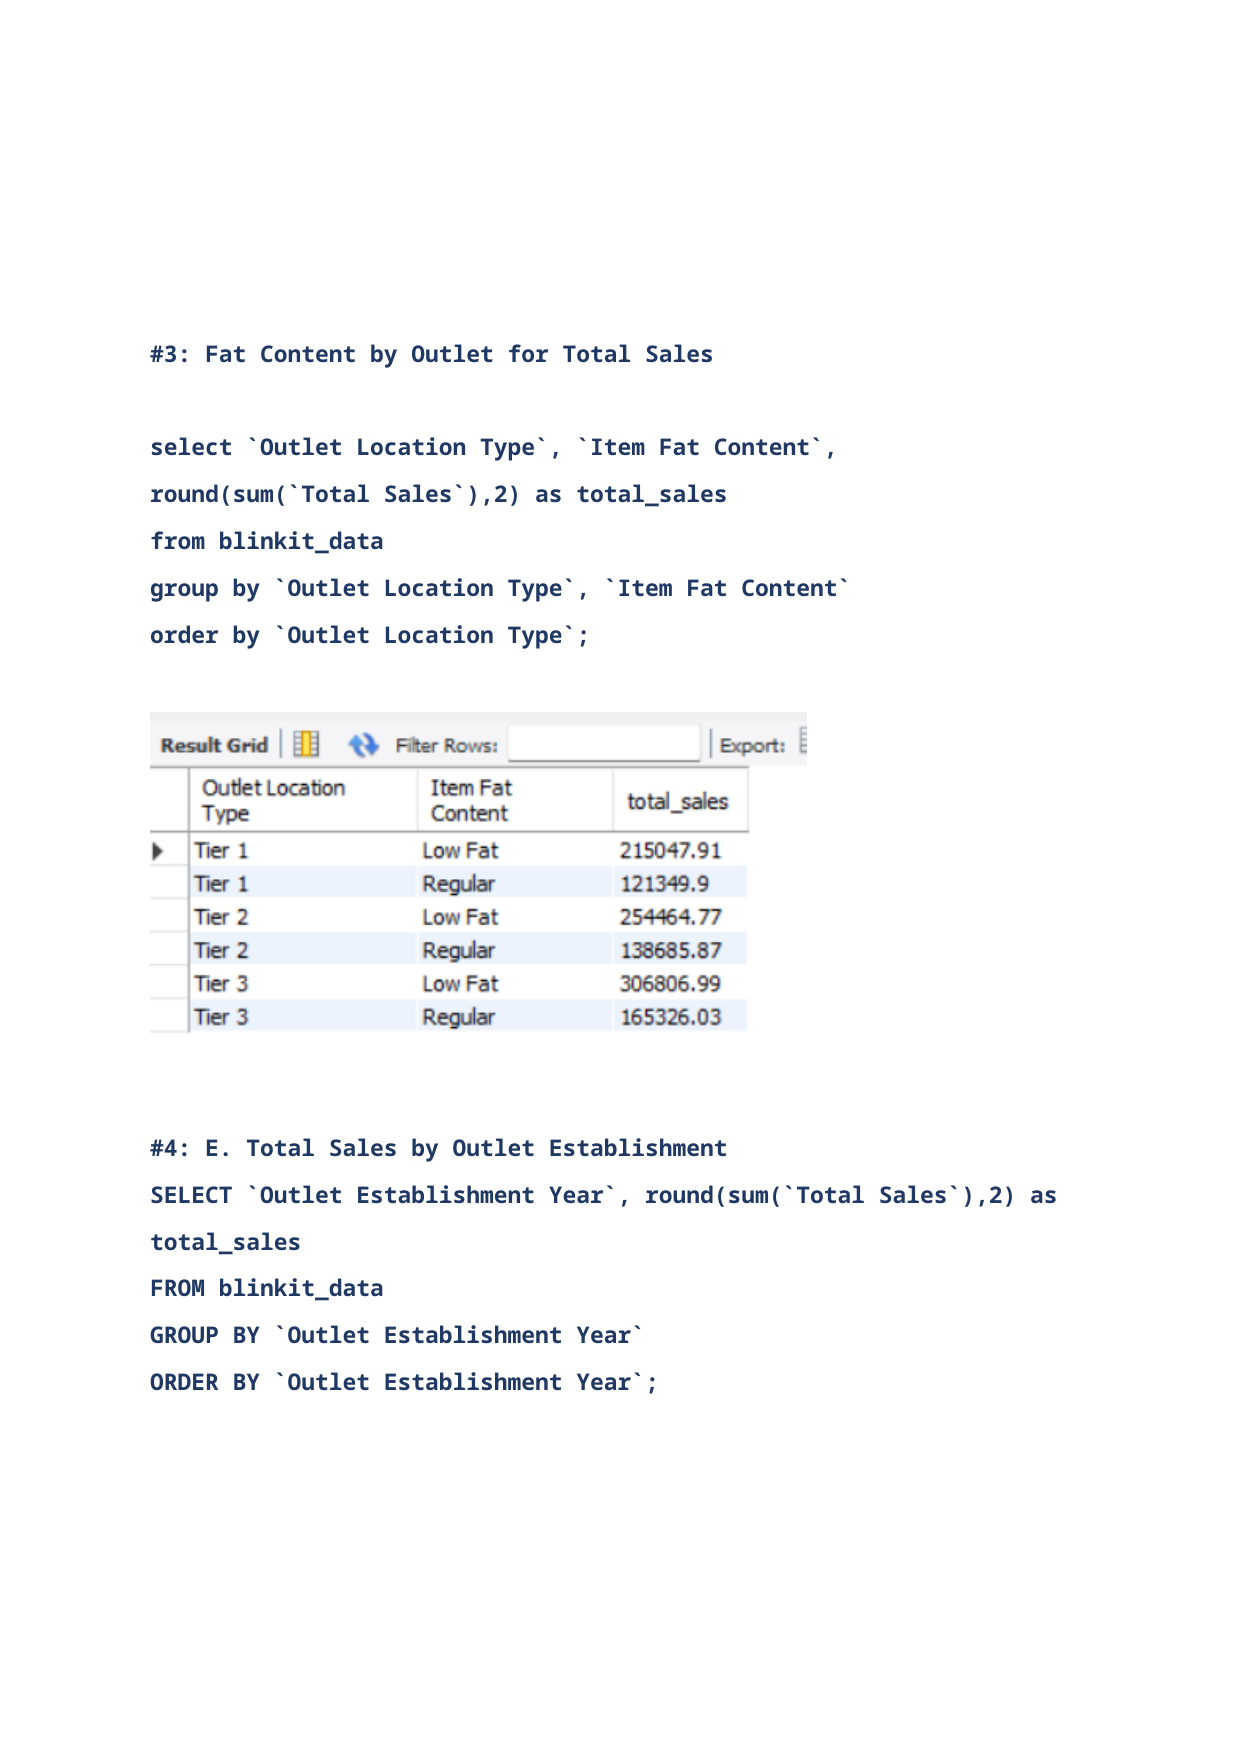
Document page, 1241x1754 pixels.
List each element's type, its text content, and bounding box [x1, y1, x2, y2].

picture [150, 712, 807, 1071]
text group by `Outlet Location Type`, `Item Fat Content` [150, 572, 1090, 603]
text ORDER BY `Outlet Establishment Year`; [150, 1366, 1090, 1397]
text order by `Outlet Location Type`; [150, 619, 1090, 650]
text round(sum(`Total Sales`),2) as total_sales [150, 478, 1090, 509]
text #4: E. Total Sales by Outlet Establishment [150, 1132, 1090, 1163]
text select `Outlet Location Type`, `Item Fat Content`, [150, 431, 1090, 462]
text from blinkit_data [150, 525, 1090, 556]
text #3: Fat Content by Outlet for Total Sales [150, 337, 1090, 369]
text FROM blinkit_data [150, 1272, 1090, 1303]
text SELECT `Outlet Establishment Year`, round(sum(`Total Sales`),2) as total_sales [150, 1178, 1090, 1257]
text GROUP BY `Outlet Establishment Year` [150, 1319, 1090, 1350]
